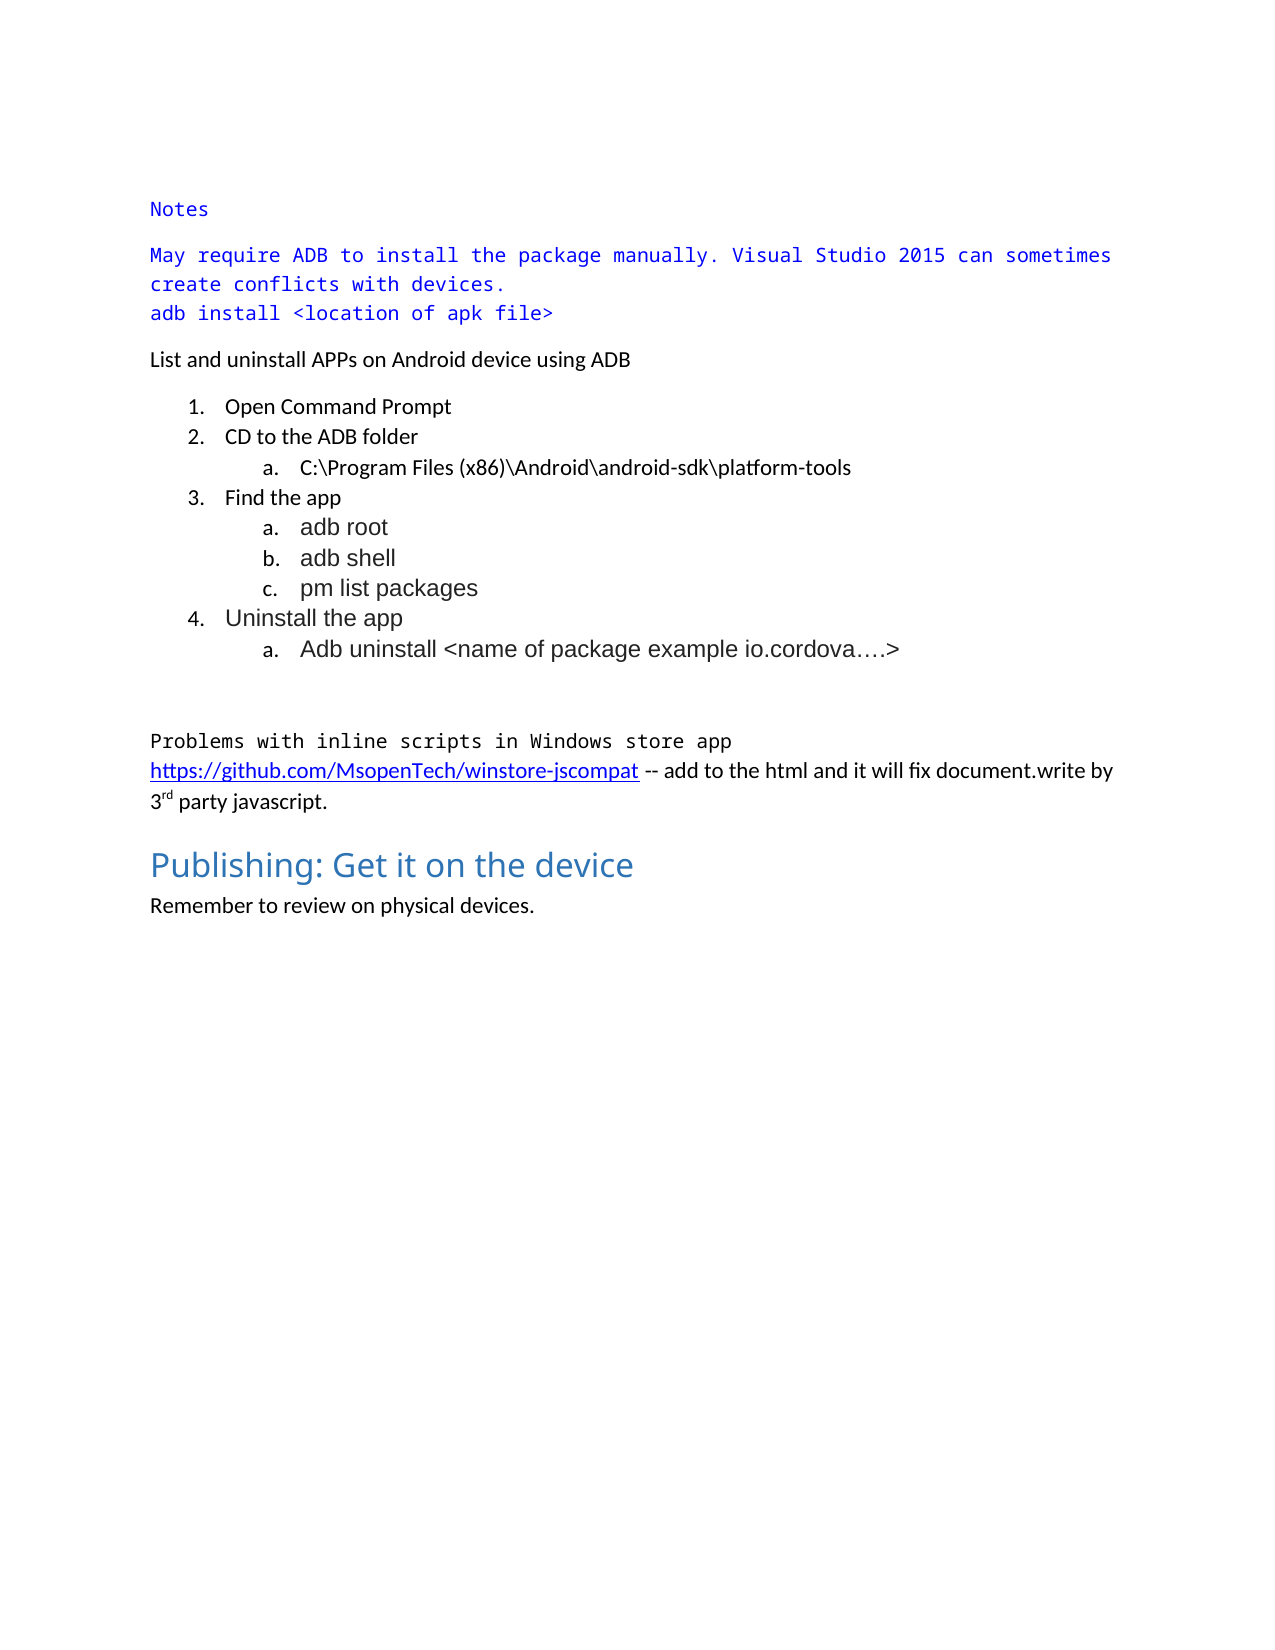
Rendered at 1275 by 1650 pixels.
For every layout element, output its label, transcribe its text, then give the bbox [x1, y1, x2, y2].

list Adb uninstall <name of package example io.cordova….> [262, 635, 1125, 663]
list Open Command Prompt [187, 392, 1125, 420]
text List and uninstall APPs on Android device using ADB [150, 345, 1125, 373]
text May require ADB to install the package manually. Visual Studio 2015 can sometimes create conflicts with devices. adb install <location of apk file> [150, 241, 1125, 327]
subtitle Publishing: Get it on the device [150, 842, 1125, 887]
text Problems with inline scripts in Windows store app https://github.com/MsopenTech/winstore-jscompat -- add to the html and it will fix document.write by 3rd party javascript. [150, 727, 1125, 815]
list adb shell [262, 543, 1125, 572]
list adb root [262, 513, 1125, 541]
list C:\Program Files (x86)\Android\android-sdk\platform-tools [262, 453, 1125, 481]
list CD to the ADB folder [187, 422, 1125, 450]
list Uninstall the app [187, 604, 1125, 632]
text Notes [150, 196, 1125, 223]
list pm list packages [262, 574, 1125, 602]
text Remember to review on physical devices. [150, 891, 1125, 919]
list Find the app [187, 483, 1125, 511]
